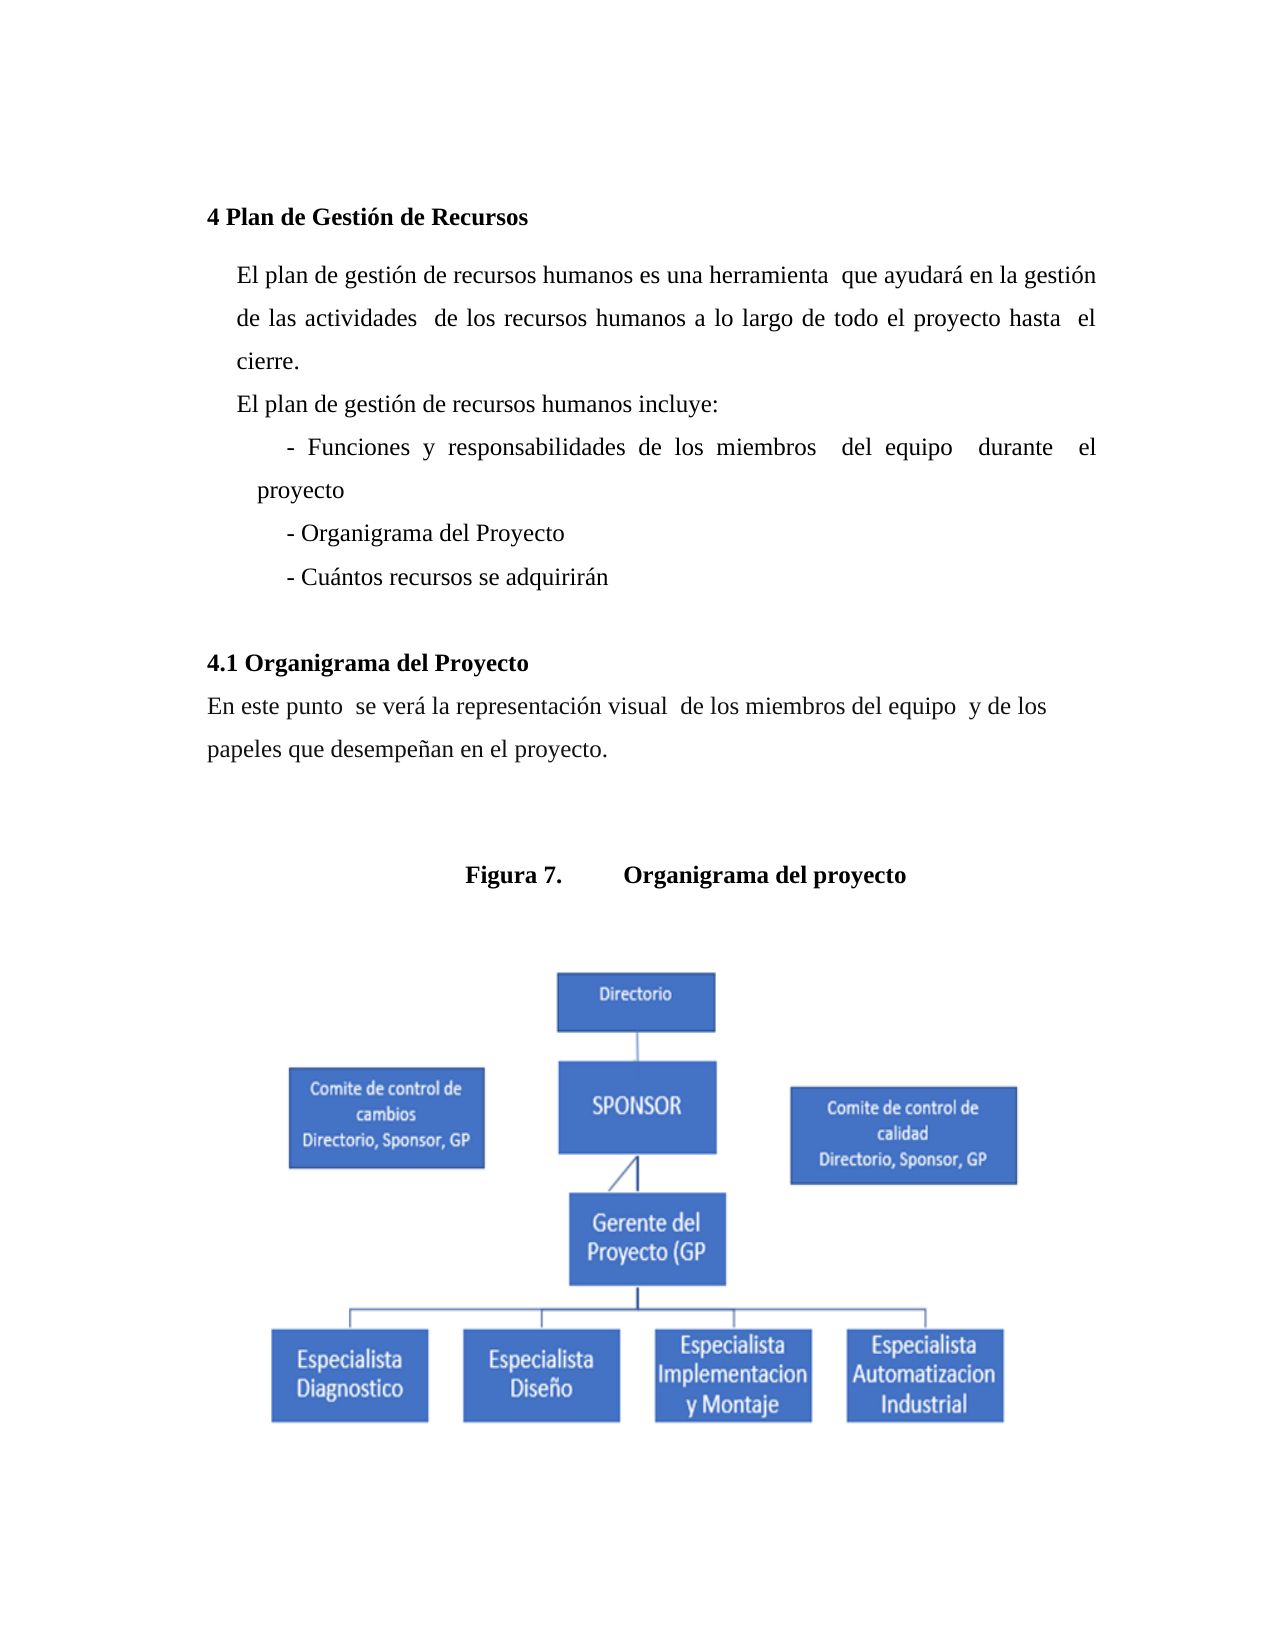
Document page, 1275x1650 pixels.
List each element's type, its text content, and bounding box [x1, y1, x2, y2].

text En este punto se verá la representación visual de los miembros del equipo y de los papeles que desempeñan en el proyecto. [207, 691, 1098, 763]
picture [235, 917, 1070, 1464]
text - Funciones y responsabilidades de los miembros del equipo durante el proyecto [257, 432, 1098, 504]
text El plan de gestión de recursos humanos incluye: [207, 389, 1098, 418]
text - Organigrama del Proyecto [257, 518, 1098, 547]
subtitle 4 Plan de Gestión de Recursos [207, 202, 1098, 231]
text El plan de gestión de recursos humanos es una herramienta que ayudará en la gestión de las actividades de los recursos humanos a lo largo de todo el proyecto hasta el cierre. [236, 260, 1098, 375]
text - Cuántos recursos se adquirirán [257, 562, 1098, 590]
text Organigrama del proyecto [274, 860, 1098, 888]
subtitle Organigrama del Proyecto [207, 648, 1098, 677]
